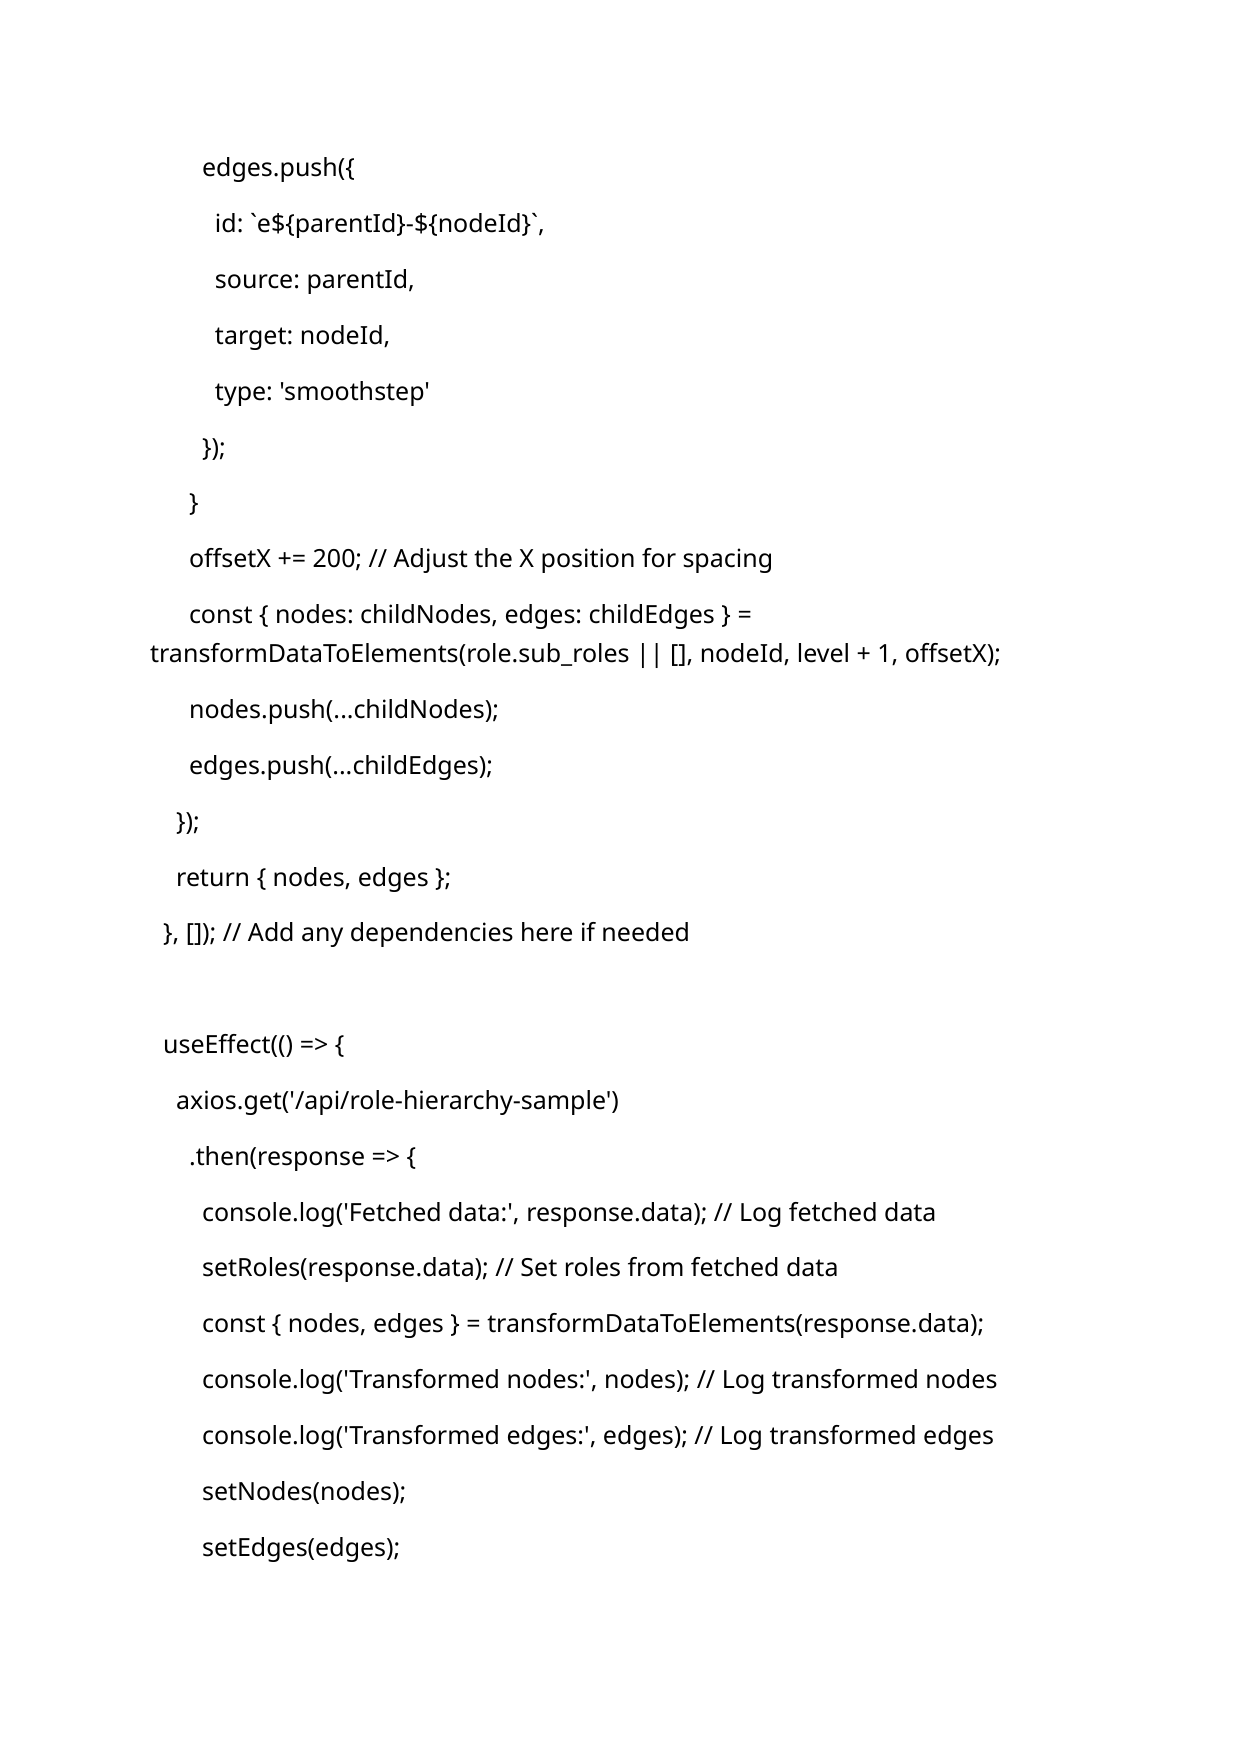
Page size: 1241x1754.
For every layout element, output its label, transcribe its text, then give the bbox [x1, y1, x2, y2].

text console.log('Transformed nodes:', nodes); // Log transformed nodes [150, 1362, 1090, 1396]
text setNodes(nodes); [150, 1473, 1090, 1507]
text offsetX += 200; // Adjust the X position for spacing [150, 541, 1090, 575]
text console.log('Fetched data:', response.data); // Log fetched data [150, 1194, 1090, 1228]
text useEffect(() => { [150, 1027, 1090, 1061]
text type: 'smoothstep' [150, 373, 1090, 407]
text edges.push(...childEdges); [150, 747, 1090, 782]
text .then(response => { [150, 1138, 1090, 1172]
text }); [150, 429, 1090, 463]
text }, []); // Add any dependencies here if needed [150, 915, 1090, 949]
text console.log('Transformed edges:', edges); // Log transformed edges [150, 1417, 1090, 1452]
text id: `e${parentId}-${nodeId}`, [150, 206, 1090, 240]
text source: parentId, [150, 262, 1090, 296]
text edges.push({ [150, 150, 1090, 184]
text axios.get('/api/role-hierarchy-sample') [150, 1082, 1090, 1117]
text target: nodeId, [150, 317, 1090, 352]
text setRoles(response.data); // Set roles from fetched data [150, 1250, 1090, 1284]
text const { nodes: childNodes, edges: childEdges } = transformDataToElements(role.sub_roles || [], nodeId, level + 1, offsetX); [150, 597, 1090, 670]
text setEdges(edges); [150, 1529, 1090, 1563]
text const { nodes, edges } = transformDataToElements(response.data); [150, 1306, 1090, 1340]
text }); [150, 803, 1090, 837]
text nodes.push(...childNodes); [150, 692, 1090, 726]
text } [150, 485, 1090, 519]
text return { nodes, edges }; [150, 859, 1090, 893]
